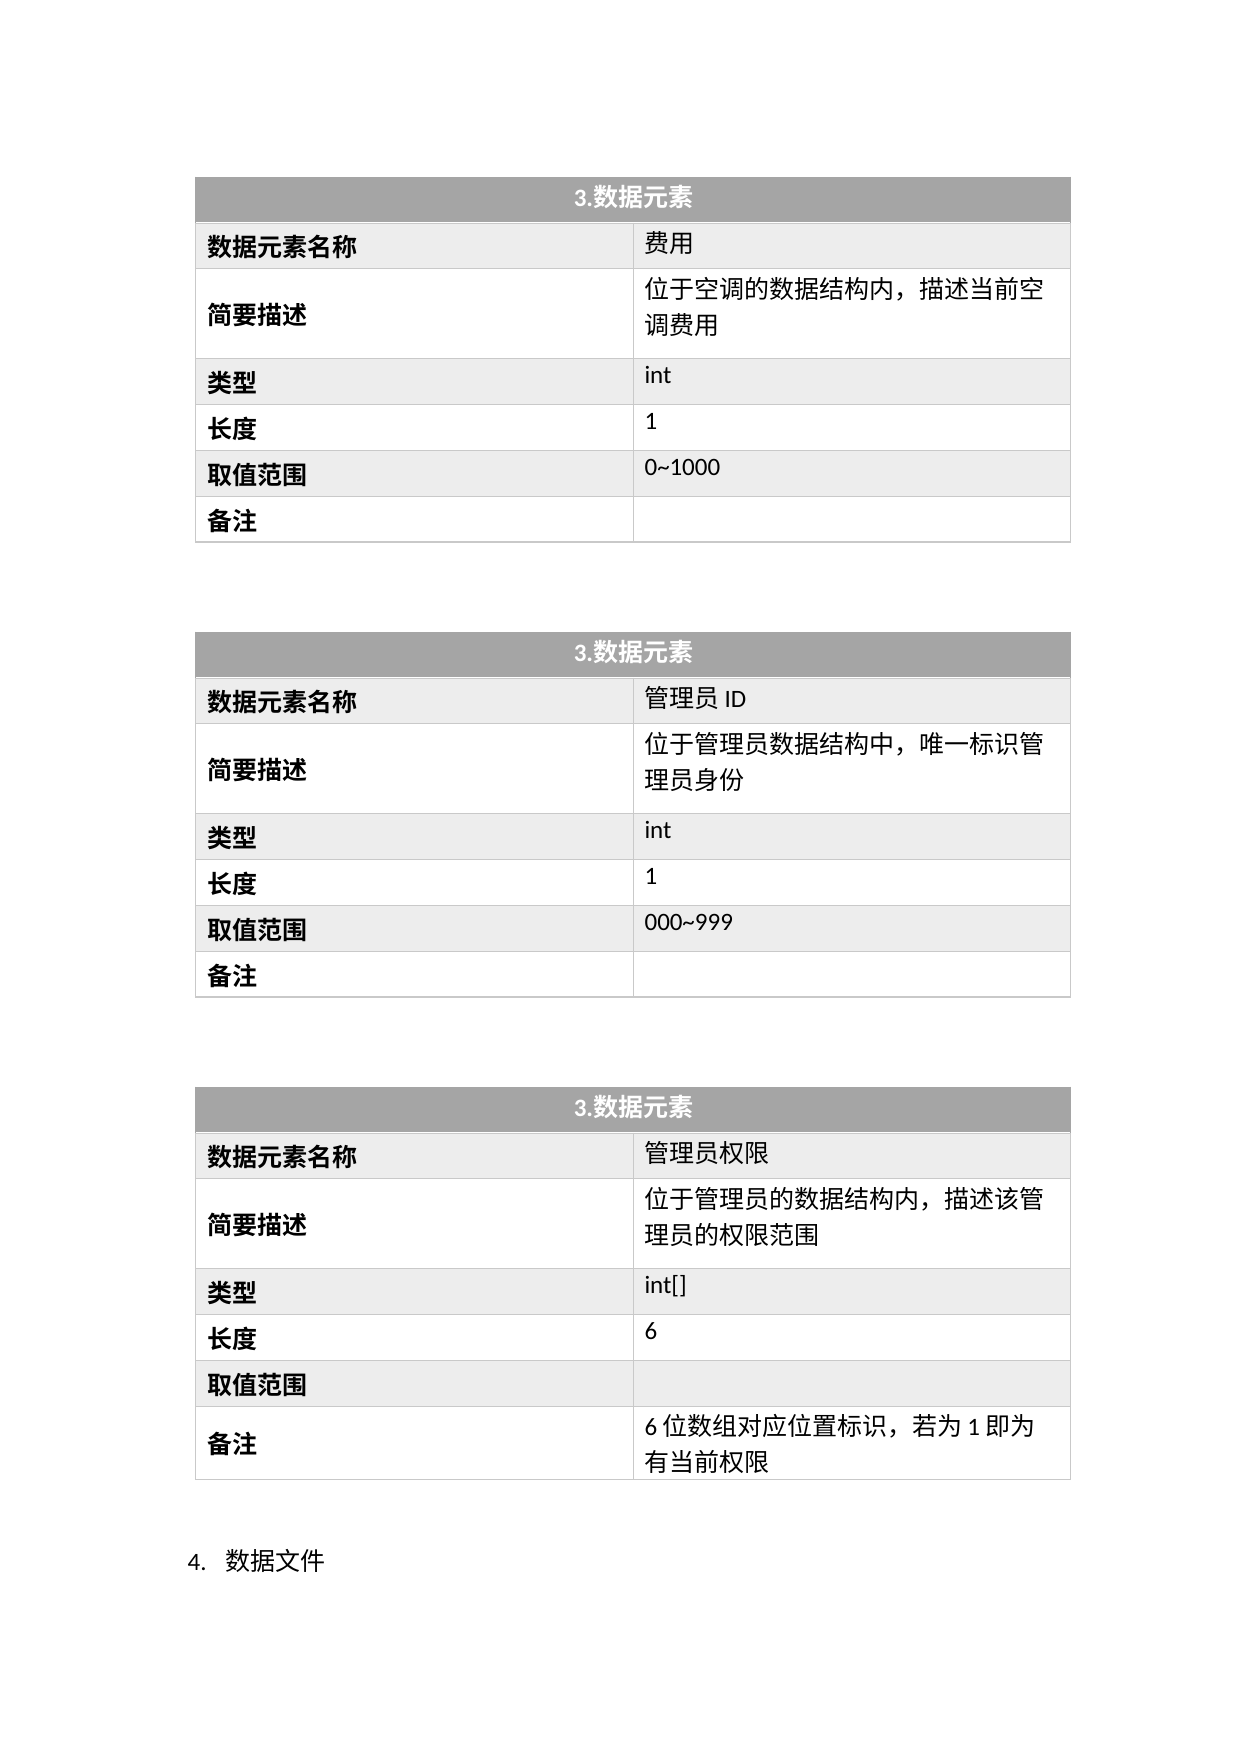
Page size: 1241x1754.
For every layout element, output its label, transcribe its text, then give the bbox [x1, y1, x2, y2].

table_cell [634, 952, 1070, 996]
table_cell 简要描述 [196, 1179, 633, 1268]
table_cell 取值范围 [196, 906, 633, 951]
table_cell 类型 [196, 359, 633, 404]
table_header 3.数据元素 [196, 633, 1070, 677]
table_cell 数据元素名称 [196, 1134, 633, 1178]
table_cell 1 [634, 405, 1070, 450]
table_cell 备注 [196, 497, 633, 541]
table_cell 位于管理员数据结构中，唯一标识管理员身份 [634, 724, 1070, 813]
table_cell 1 [634, 860, 1070, 905]
table_cell 管理员权限 [634, 1134, 1070, 1178]
table_cell 长度 [196, 405, 633, 450]
table_cell int[] [634, 1269, 1070, 1314]
table_cell 0~1000 [634, 451, 1070, 496]
table_cell 取值范围 [196, 1361, 633, 1406]
table_cell 数据元素名称 [196, 679, 633, 723]
table_cell 费用 [634, 224, 1070, 268]
table_cell [634, 497, 1070, 541]
table_cell 简要描述 [196, 269, 633, 358]
table_cell 000~999 [634, 906, 1070, 951]
table_cell 长度 [196, 1315, 633, 1360]
table_cell 简要描述 [196, 724, 633, 813]
table_cell 类型 [196, 1269, 633, 1314]
table_cell 数据元素名称 [196, 224, 633, 268]
table_cell int [634, 814, 1070, 859]
table_header 3.数据元素 [196, 1088, 1070, 1132]
table_cell 6 [634, 1315, 1070, 1360]
table_cell 位于管理员的数据结构内，描述该管理员的权限范围 [634, 1179, 1070, 1268]
table_cell 长度 [196, 860, 633, 905]
table_cell int [634, 359, 1070, 404]
table_cell 类型 [196, 814, 633, 859]
table_cell 管理员ID [634, 679, 1070, 723]
table_cell 6位数组对应位置标识，若为1即为有当前权限 [634, 1407, 1070, 1479]
table_cell 备注 [196, 952, 633, 996]
table_cell [634, 1361, 1070, 1406]
table_cell 备注 [196, 1407, 633, 1479]
table_cell 取值范围 [196, 451, 633, 496]
table_header 3.数据元素 [196, 178, 1070, 222]
list 数据文件 [187, 1527, 1053, 1592]
table_cell 位于空调的数据结构内，描述当前空调费用 [634, 269, 1070, 358]
